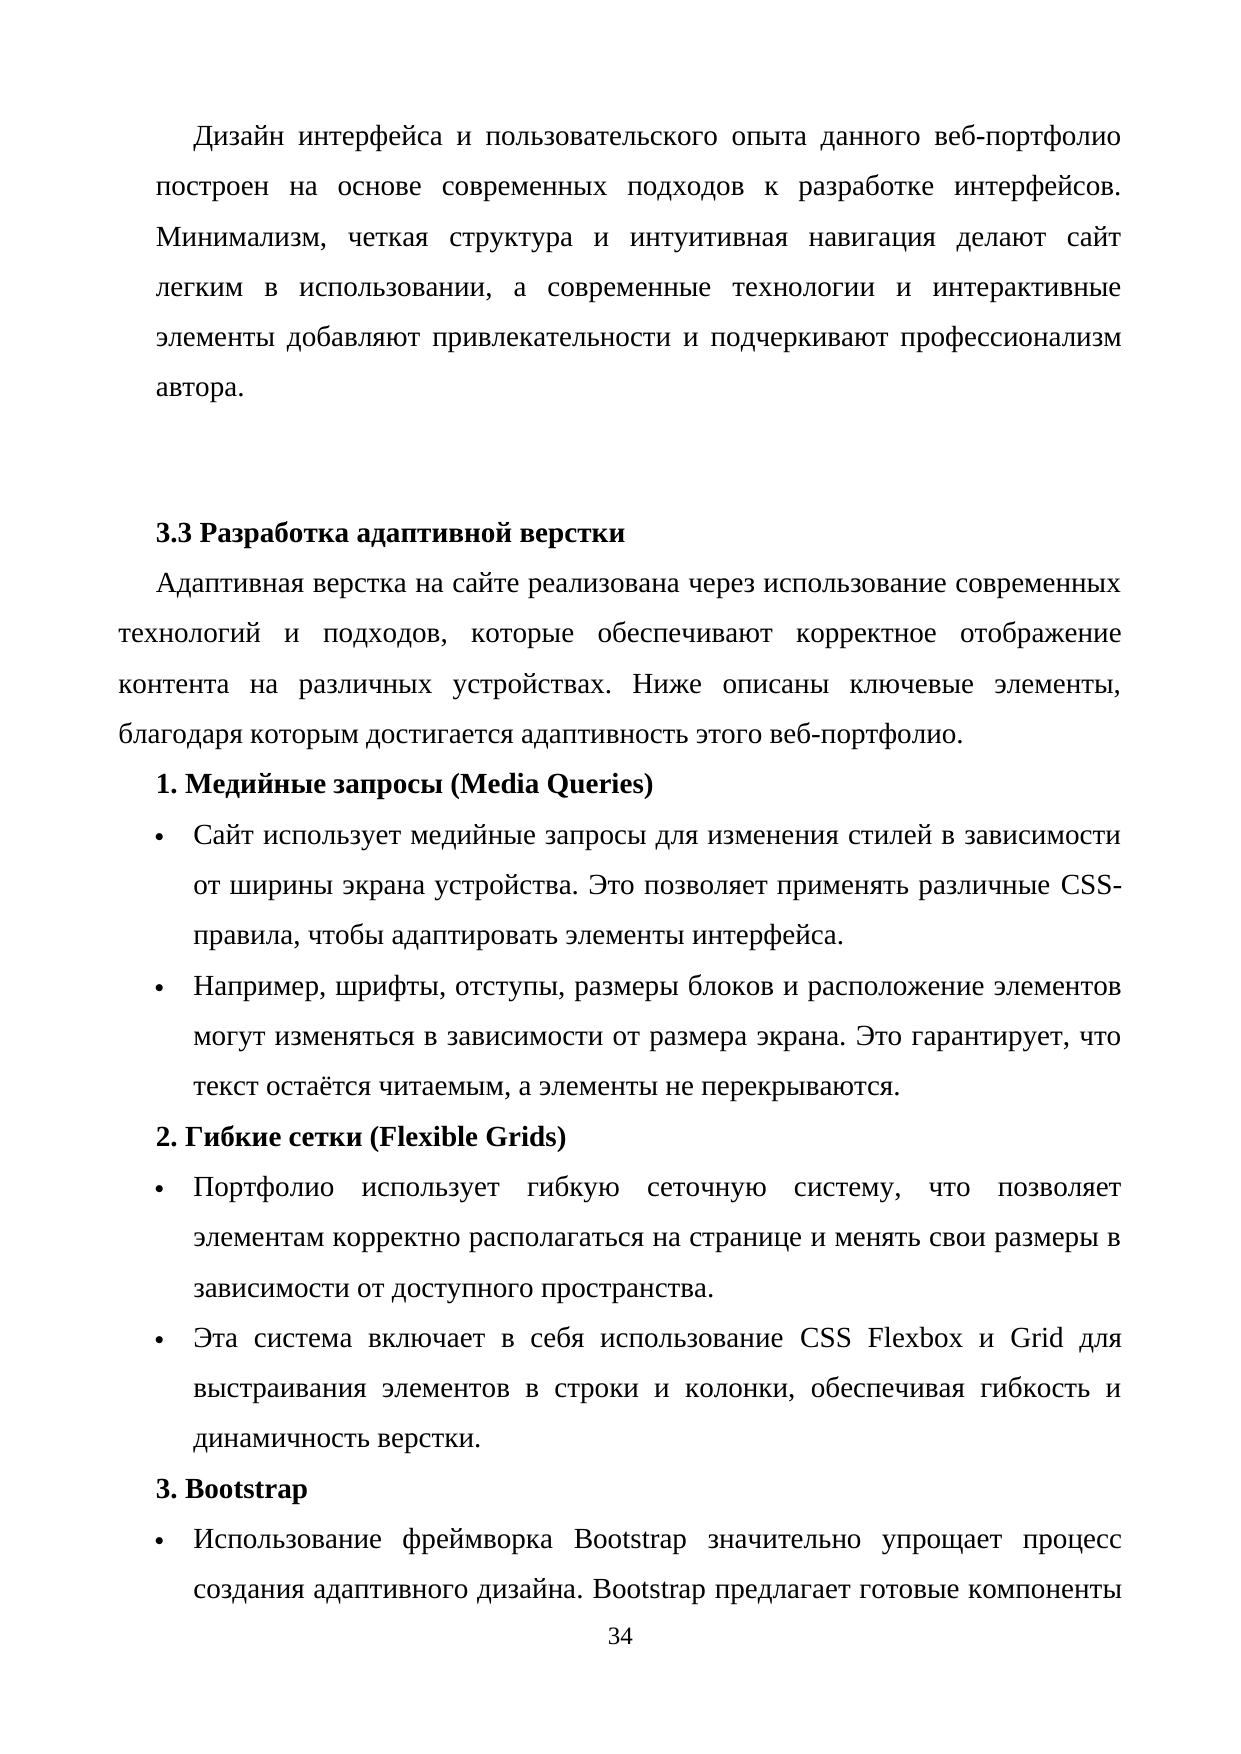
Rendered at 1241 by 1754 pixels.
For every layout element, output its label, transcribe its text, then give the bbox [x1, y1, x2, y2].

list Сайт использует медийные запросы для изменения стилей в зависимости от ширины экрана устройства. Это позволяет применять различные CSS-правила, чтобы адаптировать элементы интерфейса. [156, 817, 1122, 951]
list Например, шрифты, отступы, размеры блоков и расположение элементов могут изменяться в зависимости от размера экрана. Это гарантирует, что текст остаётся читаемым, а элементы не перекрываются. [156, 968, 1122, 1102]
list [156, 1521, 1122, 1605]
list Портфолио использует гибкую сеточную систему, что позволяет элементам корректно располагаться на странице и менять свои размеры в зависимости от доступного пространства. [156, 1169, 1122, 1303]
text 1. Медийные запросы (Media Queries) [118, 767, 1122, 800]
text Дизайн интерфейса и пользовательского опыта данного веб-портфолио построен на основе современных подходов к разработке интерфейсов. Минимализм, четкая структура и интуитивная навигация делают сайт легким в использовании, а современные технологии и интерактивные элементы добавляют привлекательности и подчеркивают профессионализм автора. [156, 118, 1122, 403]
text 3. Bootstrap [118, 1471, 1122, 1504]
text 2. Гибкие сетки (Flexible Grids) [118, 1119, 1122, 1152]
list Эта система включает в себя использование CSS Flexbox и Grid для выстраивания элементов в строки и колонки, обеспечивая гибкость и динамичность верстки. [156, 1320, 1122, 1454]
subtitle 3.3 Разработка адаптивной верстки [156, 441, 1122, 548]
text Адаптивная верстка на сайте реализована через использование современных технологий и подходов, которые обеспечивают корректное отображение контента на различных устройствах. Ниже описаны ключевые элементы, благодаря которым достигается адаптивность этого веб-портфолио. [118, 565, 1122, 750]
